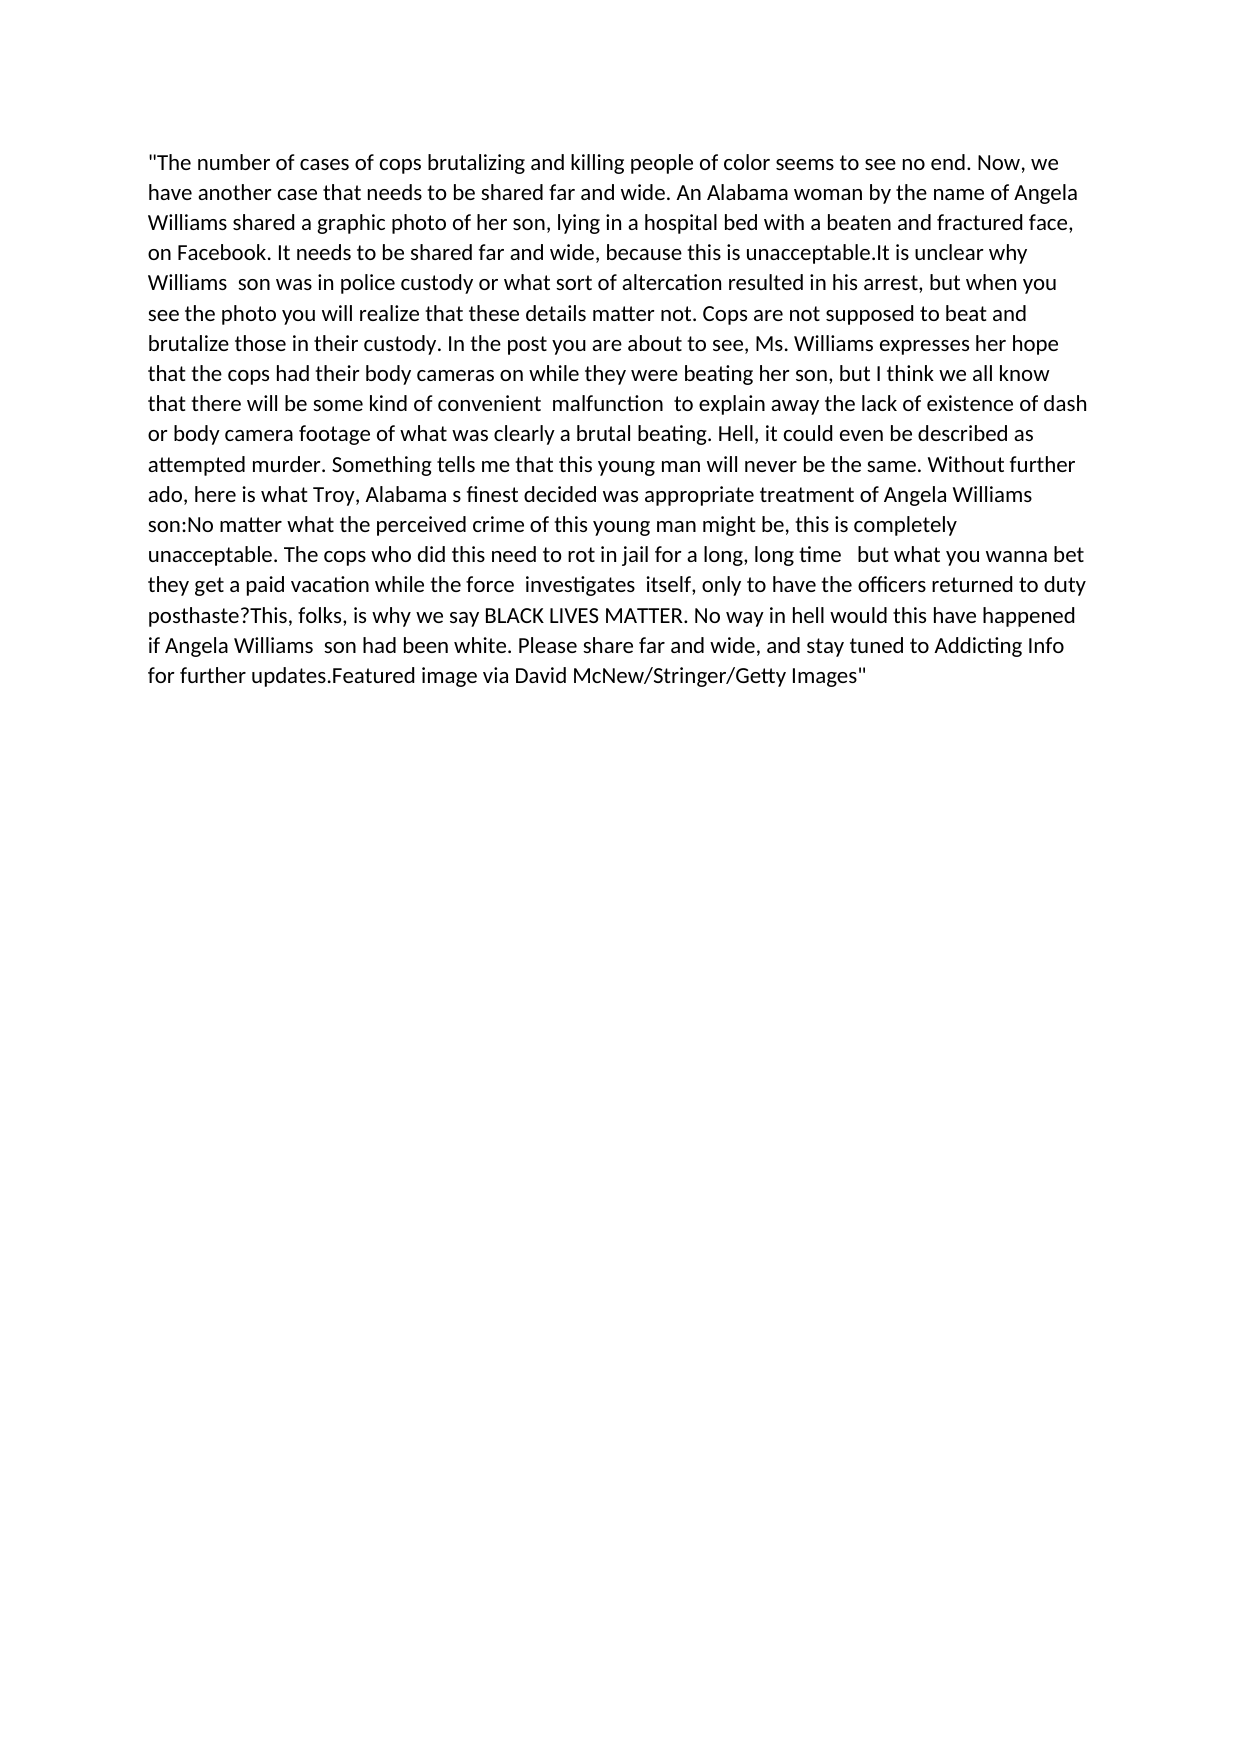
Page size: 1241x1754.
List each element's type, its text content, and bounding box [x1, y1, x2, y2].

text "The number of cases of cops brutalizing and killing people of color seems to see no end. Now, we have another case that needs to be shared far and wide. An Alabama woman by the name of Angela Williams shared a graphic photo of her son, lying in a hospital bed with a beaten and fractured face, on Facebook. It needs to be shared far and wide, because this is unacceptable.It is unclear why Williams son was in police custody or what sort of altercation resulted in his arrest, but when you see the photo you will realize that these details matter not. Cops are not supposed to beat and brutalize those in their custody. In the post you are about to see, Ms. Williams expresses her hope that the cops had their body cameras on while they were beating her son, but I think we all know that there will be some kind of convenient malfunction to explain away the lack of existence of dash or body camera footage of what was clearly a brutal beating. Hell, it could even be described as attempted murder. Something tells me that this young man will never be the same. Without further ado, here is what Troy, Alabama s finest decided was appropriate treatment of Angela Williams son:No matter what the perceived crime of this young man might be, this is completely unacceptable. The cops who did this need to rot in jail for a long, long time but what you wanna bet they get a paid vacation while the force investigates itself, only to have the officers returned to duty posthaste?This, folks, is why we say BLACK LIVES MATTER. No way in hell would this have happened if Angela Williams son had been white. Please share far and wide, and stay tuned to Addicting Info for further updates.Featured image via David McNew/Stringer/Getty Images" [148, 148, 1093, 689]
